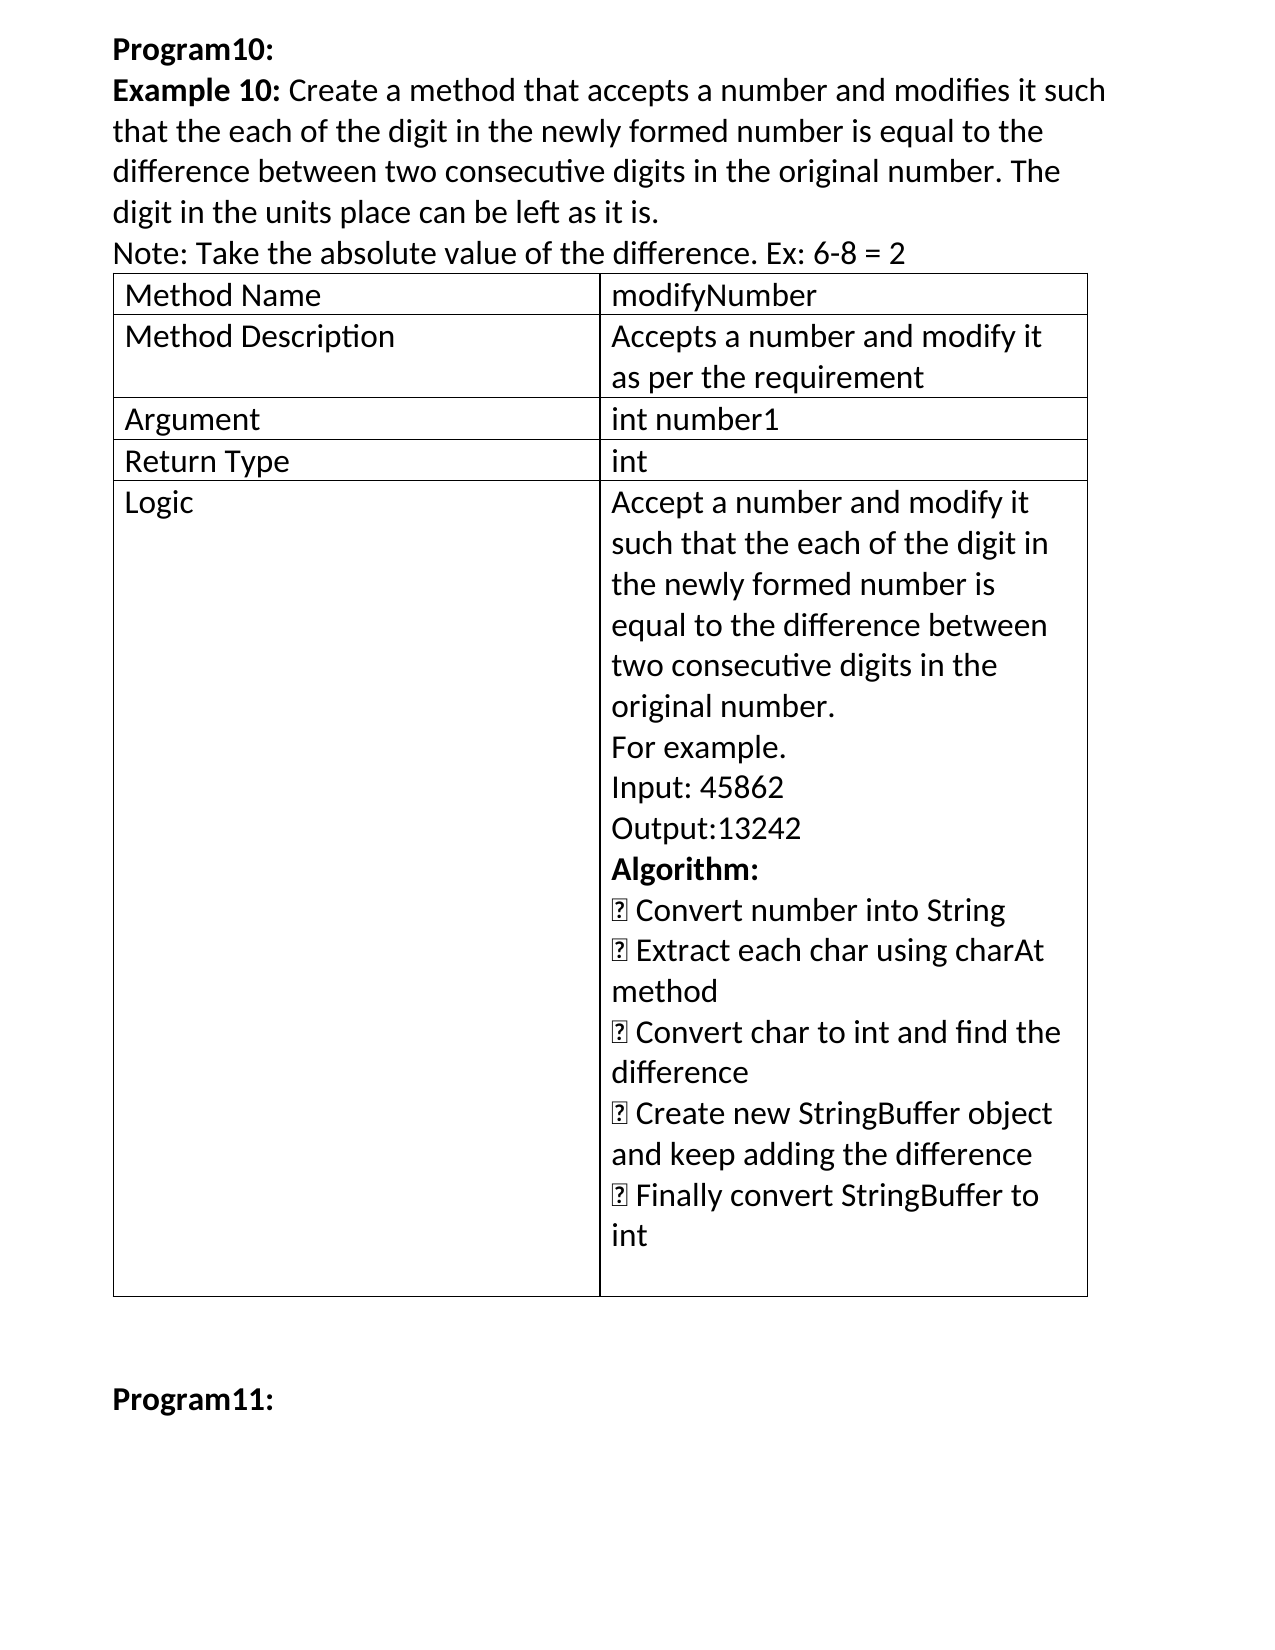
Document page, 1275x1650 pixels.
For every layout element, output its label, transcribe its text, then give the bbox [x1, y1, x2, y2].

table_header Method Name [114, 274, 599, 314]
table_cell Return Type [114, 440, 599, 480]
table_cell Method Description [114, 315, 599, 397]
table_cell Accepts a number and modify it as per the requirement [601, 315, 1087, 397]
table_cell Argument [114, 398, 599, 438]
table_header modifyNumber [601, 274, 1087, 314]
table_cell int number1 [601, 398, 1087, 438]
text Program10: [112, 28, 1125, 69]
table_cell int [601, 440, 1087, 480]
text Program11: [112, 1378, 1125, 1419]
text Example 10: Create a method that accepts a number and modifies it such that the each of the digit in the newly formed number is equal to the difference between two consecutive digits in the original number. The digit in the units place can be left as it is. [112, 69, 1125, 232]
table_cell Logic [114, 481, 599, 1296]
table_cell Accept a number and modify it such that the each of the digit in the newly formed number is equal to the difference between two consecutive digits in the original number. For example. Input: 45862 Output:13242 Algorithm:  Convert number into String  Extract each char using charAt method  Convert char to int and find the difference  Create new StringBuffer object and keep adding the difference  Finally convert StringBuffer to int [601, 481, 1087, 1296]
text Note: Take the absolute value of the difference. Ex: 6-8 = 2 [112, 232, 1125, 272]
